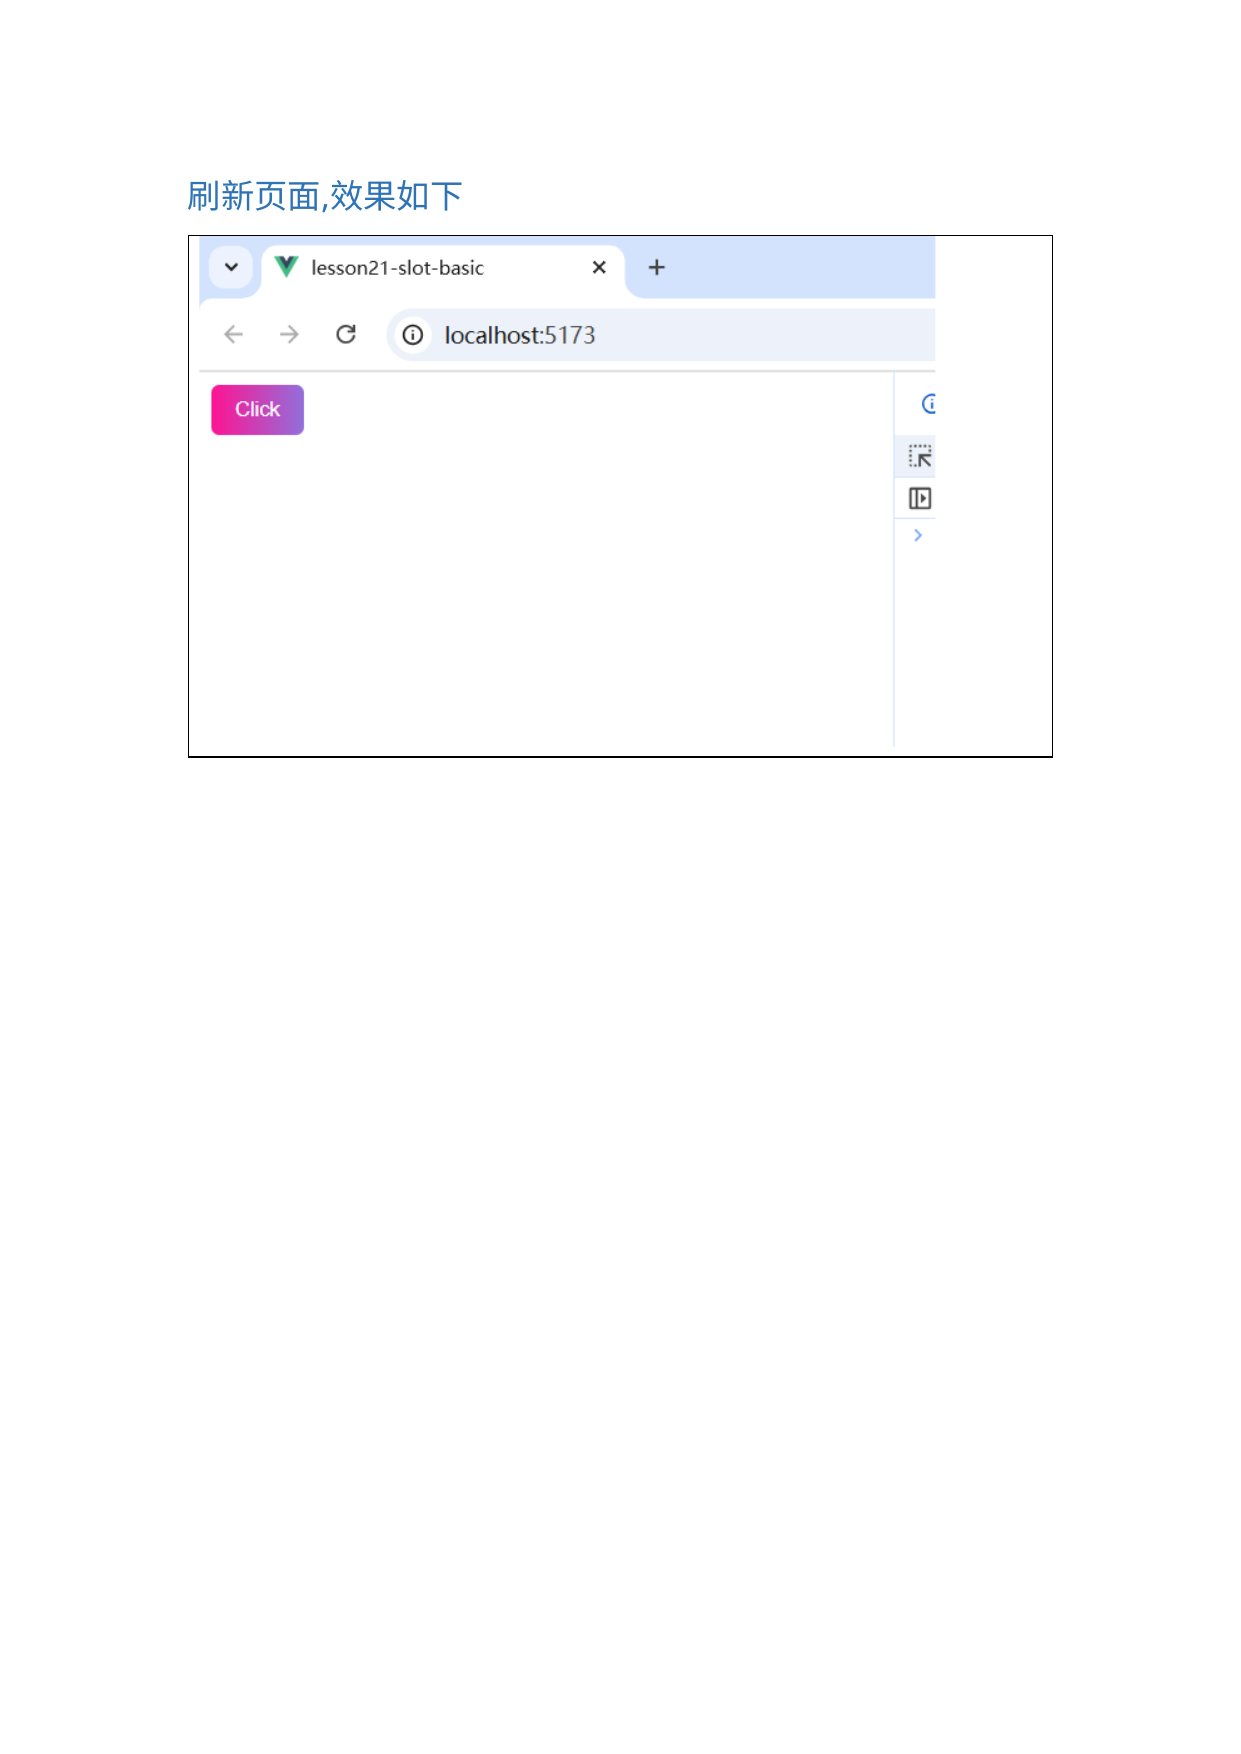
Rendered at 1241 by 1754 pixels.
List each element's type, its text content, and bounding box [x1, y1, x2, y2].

table_header [189, 236, 1052, 756]
subtitle 刷新页面,效果如下 [187, 162, 1053, 227]
picture [199, 236, 936, 747]
